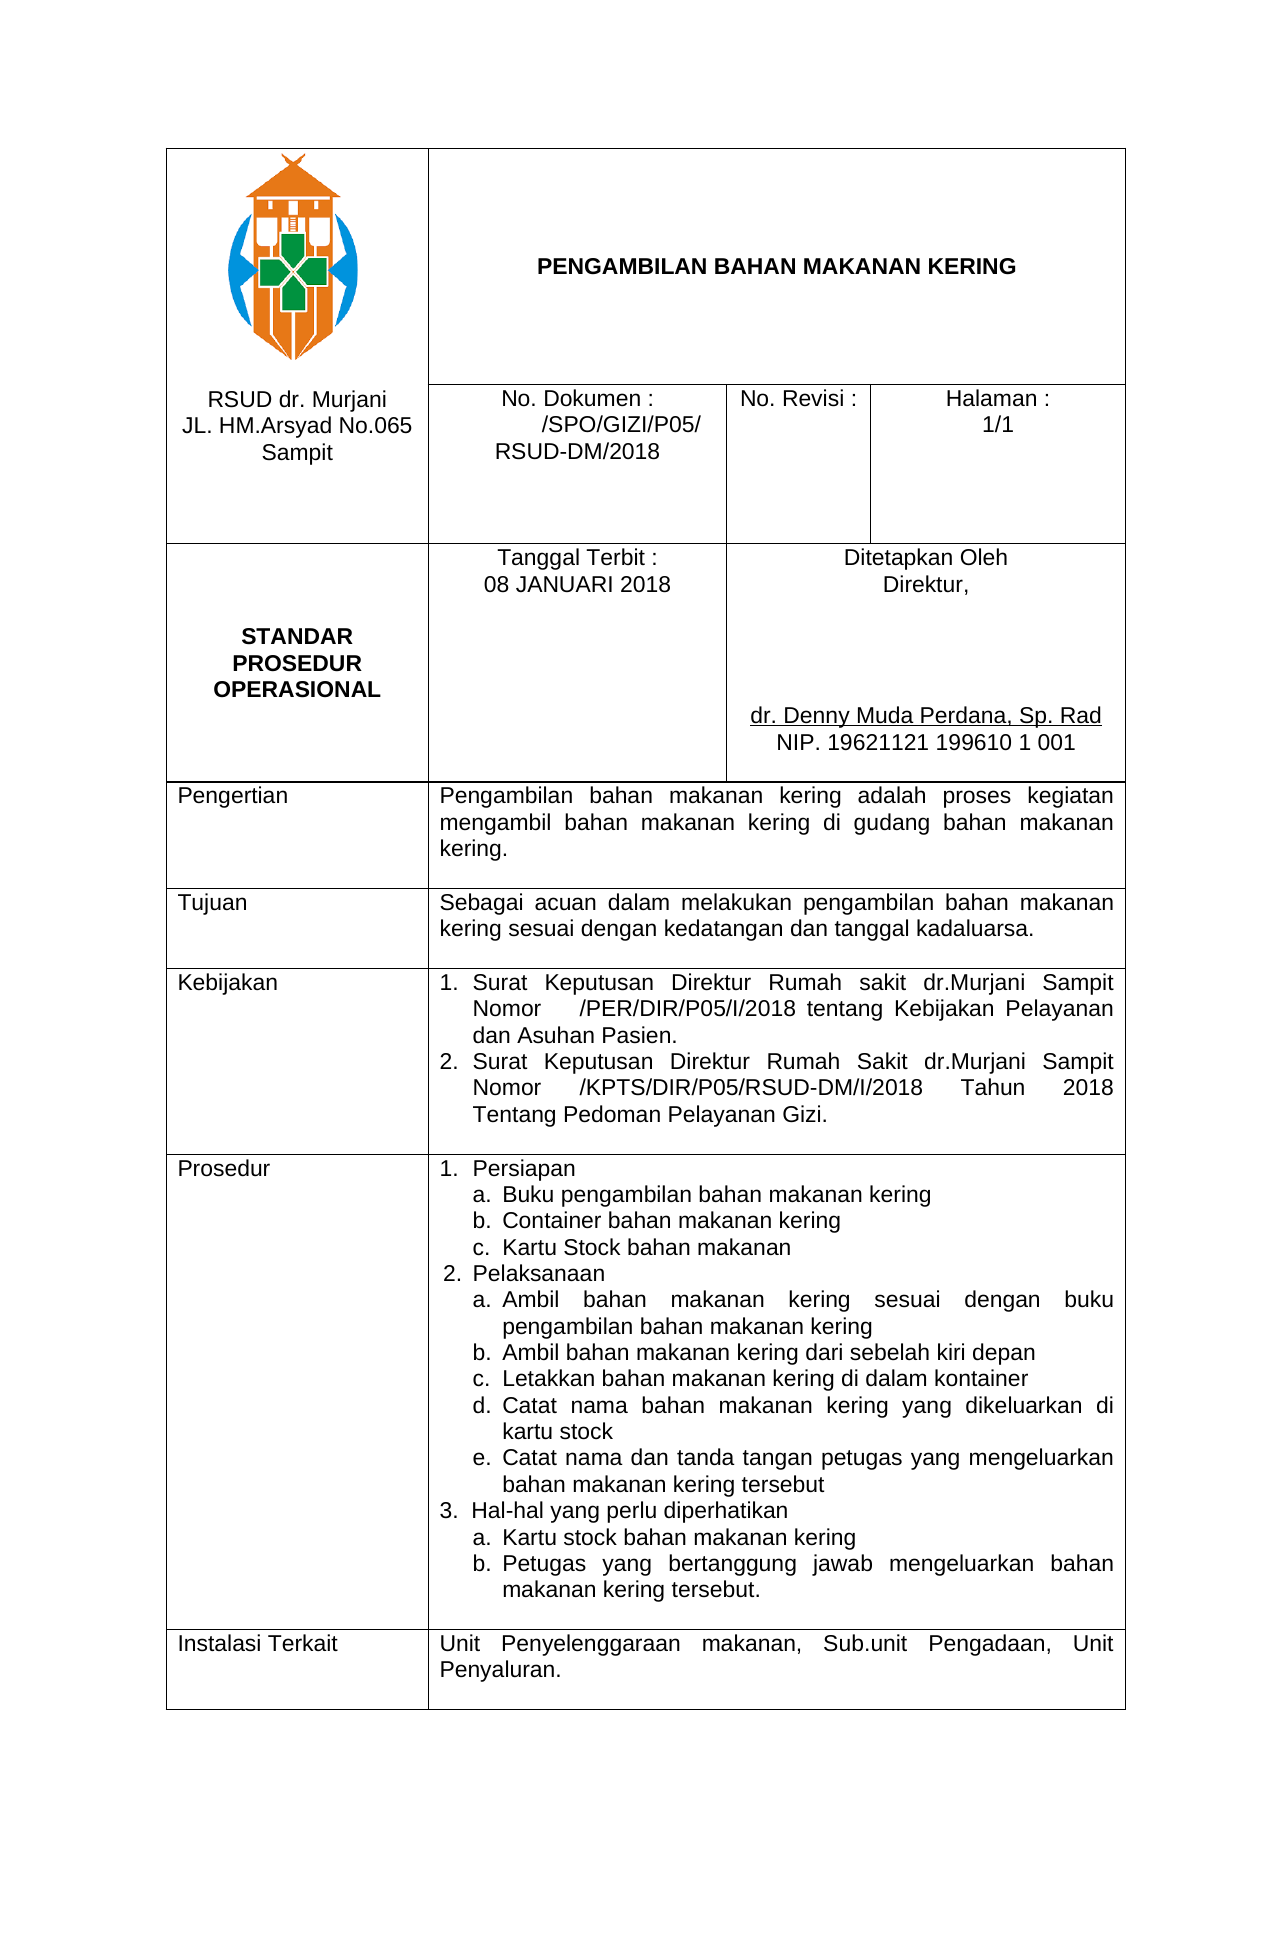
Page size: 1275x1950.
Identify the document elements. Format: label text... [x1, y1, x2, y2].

table_cell Sebagai acuan dalam melakukan pengambilan bahan makanan kering sesuai dengan kedatangan dan tanggal kadaluarsa. [429, 889, 1125, 968]
table_cell No. Dokumen : ……….../SPO/GIZI/P05/ RSUD-DM/2018 [429, 385, 726, 543]
table_cell Tujuan [167, 889, 428, 968]
table_cell Instalasi Terkait [167, 1630, 428, 1709]
table_header PENGAMBILAN BAHAN MAKANAN KERING [429, 149, 1125, 384]
table_cell Surat Keputusan Direktur Rumah sakit dr.Murjani Sampit Nomor....../PER/DIR/P05/I/2018 tentang Kebijakan Pelayanan dan Asuhan Pasien. Surat Keputusan Direktur Rumah Sakit dr.Murjani Sampit Nomor....../KPTS/DIR/P05/RSUD-DM/I/2018 Tahun 2018 Tentang Pedoman Pelayanan Gizi. [429, 969, 1125, 1153]
table_cell STANDAR PROSEDUR OPERASIONAL [167, 544, 428, 781]
table_cell Unit Penyelenggaraan makanan, Sub.unit Pengadaan, Unit Penyaluran. [429, 1630, 1125, 1709]
table_cell Persiapan Buku pengambilan bahan makanan kering Container bahan makanan kering Kartu Stock bahan makanan Pelaksanaan Ambil bahan makanan kering sesuai dengan buku pengambilan bahan makanan kering Ambil bahan makanan kering dari sebelah kiri depan Letakkan bahan makanan kering di dalam kontainer Catat nama bahan makanan kering yang dikeluarkan di kartu stock Catat nama dan tanda tangan petugas yang mengeluarkan bahan makanan kering tersebut 3. Hal-hal yang perlu diperhatikan Kartu stock bahan makanan kering Petugas yang bertanggung jawab mengeluarkan bahan makanan kering tersebut. [429, 1155, 1125, 1629]
table_cell Halaman : 1/1 [871, 385, 1125, 543]
table_cell Pengertian [167, 783, 428, 888]
table_cell Prosedur [167, 1155, 428, 1629]
table_cell Ditetapkan Oleh Direktur, dr. Denny Muda Perdana, Sp. Rad NIP. 19621121 199610 1 001 [727, 544, 1125, 781]
table_cell Kebijakan [167, 969, 428, 1153]
table_cell Tanggal Terbit : 08 JANUARI 2018 [429, 544, 726, 781]
table_cell Pengambilan bahan makanan kering adalah proses kegiatan mengambil bahan makanan kering di gudang bahan makanan kering. [429, 783, 1125, 888]
table_header RSUD dr. Murjani JL. HM.Arsyad No.065 Sampit [167, 149, 428, 543]
picture [228, 153, 358, 360]
table_cell No. Revisi : [727, 385, 870, 543]
